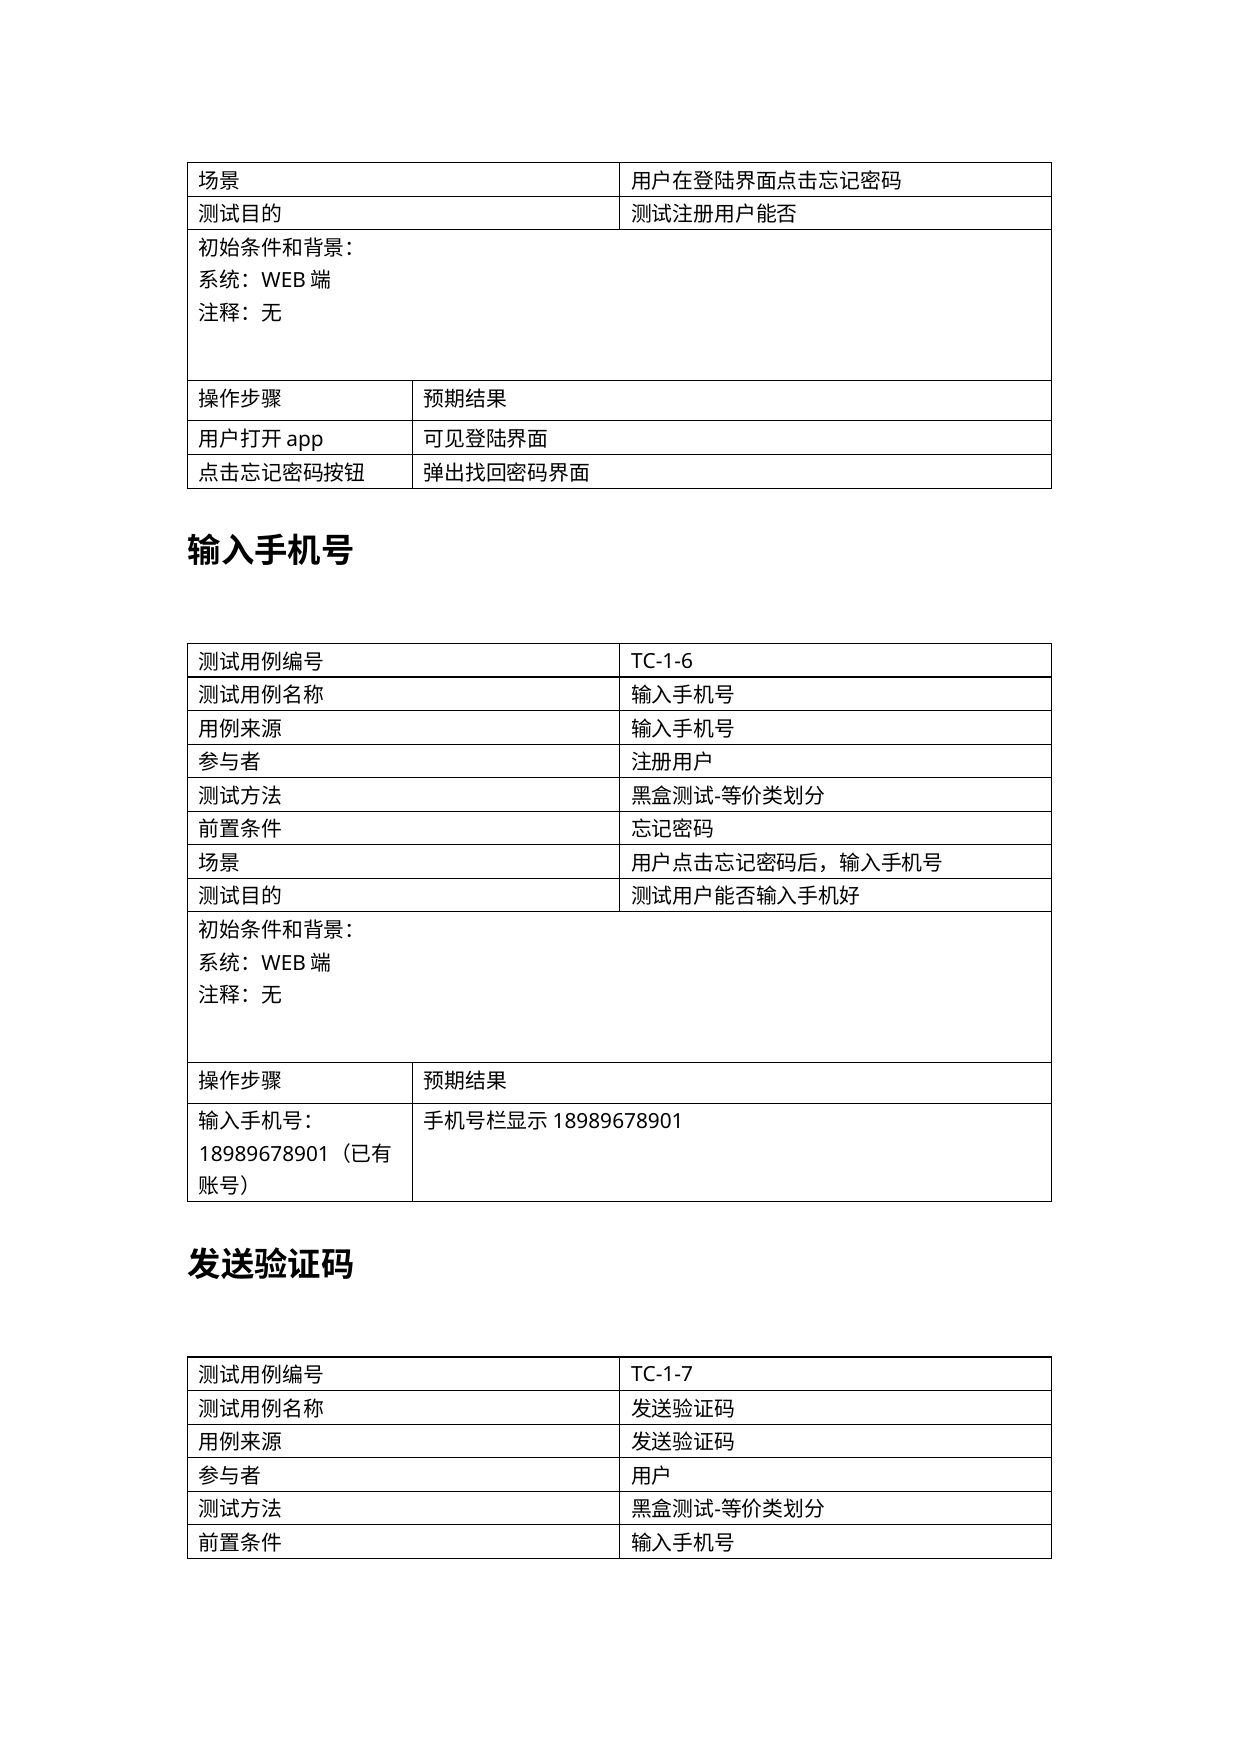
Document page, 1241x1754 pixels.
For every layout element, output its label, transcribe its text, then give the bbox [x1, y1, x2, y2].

table_cell 场景 [188, 163, 619, 196]
table_cell 测试目的 [188, 879, 619, 911]
table_cell 黑盒测试-等价类划分 [620, 1492, 1051, 1524]
table_cell 操作步骤 [188, 381, 412, 420]
table_cell 用户 [620, 1458, 1051, 1491]
table_cell 可见登陆界面 [413, 421, 1051, 454]
table_cell 用例来源 [188, 711, 619, 743]
table_header 测试用例编号 [188, 644, 619, 676]
table_cell 测试目的 [188, 197, 619, 229]
table_cell 手机号栏显示18989678901 [413, 1104, 1051, 1201]
table_cell 点击忘记密码按钮 [188, 455, 412, 487]
table_cell 发送验证码 [620, 1425, 1051, 1457]
table_cell 测试方法 [188, 1492, 619, 1524]
table_cell 输入手机号 [620, 1525, 1051, 1558]
table_header TC-1-6 [620, 644, 1051, 676]
table_cell 初始条件和背景： 系统：WEB端 注释：无 [188, 230, 1051, 379]
table_cell 预期结果 [413, 1063, 1051, 1102]
table_cell 发送验证码 [620, 1391, 1051, 1423]
table_cell 测试注册用户能否 [620, 197, 1051, 229]
table_cell 操作步骤 [188, 1063, 412, 1102]
table_cell 测试方法 [188, 778, 619, 811]
subtitle 输入手机号 [187, 516, 1053, 581]
table_cell 场景 [188, 845, 619, 878]
table_cell 输入手机号 [620, 678, 1051, 710]
table_cell 前置条件 [188, 1525, 619, 1558]
table_cell 用户打开app [188, 421, 412, 454]
table_header TC-1-7 [620, 1358, 1051, 1390]
table_cell 用户点击忘记密码后，输入手机号 [620, 845, 1051, 878]
table_cell 参与者 [188, 745, 619, 777]
table_cell 用例来源 [188, 1425, 619, 1457]
subtitle 发送验证码 [187, 1229, 1053, 1294]
table_cell 输入手机号 [620, 711, 1051, 743]
table_cell 弹出找回密码界面 [413, 455, 1051, 487]
table_cell 预期结果 [413, 381, 1051, 420]
table_cell 忘记密码 [620, 812, 1051, 844]
table_cell 测试用户能否输入手机好 [620, 879, 1051, 911]
table_cell 测试用例名称 [188, 678, 619, 710]
table_cell 黑盒测试-等价类划分 [620, 778, 1051, 811]
table_cell 前置条件 [188, 812, 619, 844]
table_cell 参与者 [188, 1458, 619, 1491]
table_cell 测试用例名称 [188, 1391, 619, 1423]
table_cell 注册用户 [620, 745, 1051, 777]
table_cell 初始条件和背景： 系统：WEB端 注释：无 [188, 912, 1051, 1062]
table_cell 用户在登陆界面点击忘记密码 [620, 163, 1051, 196]
table_cell 输入手机号：18989678901（已有账号） [188, 1104, 412, 1201]
table_header 测试用例编号 [188, 1358, 619, 1390]
